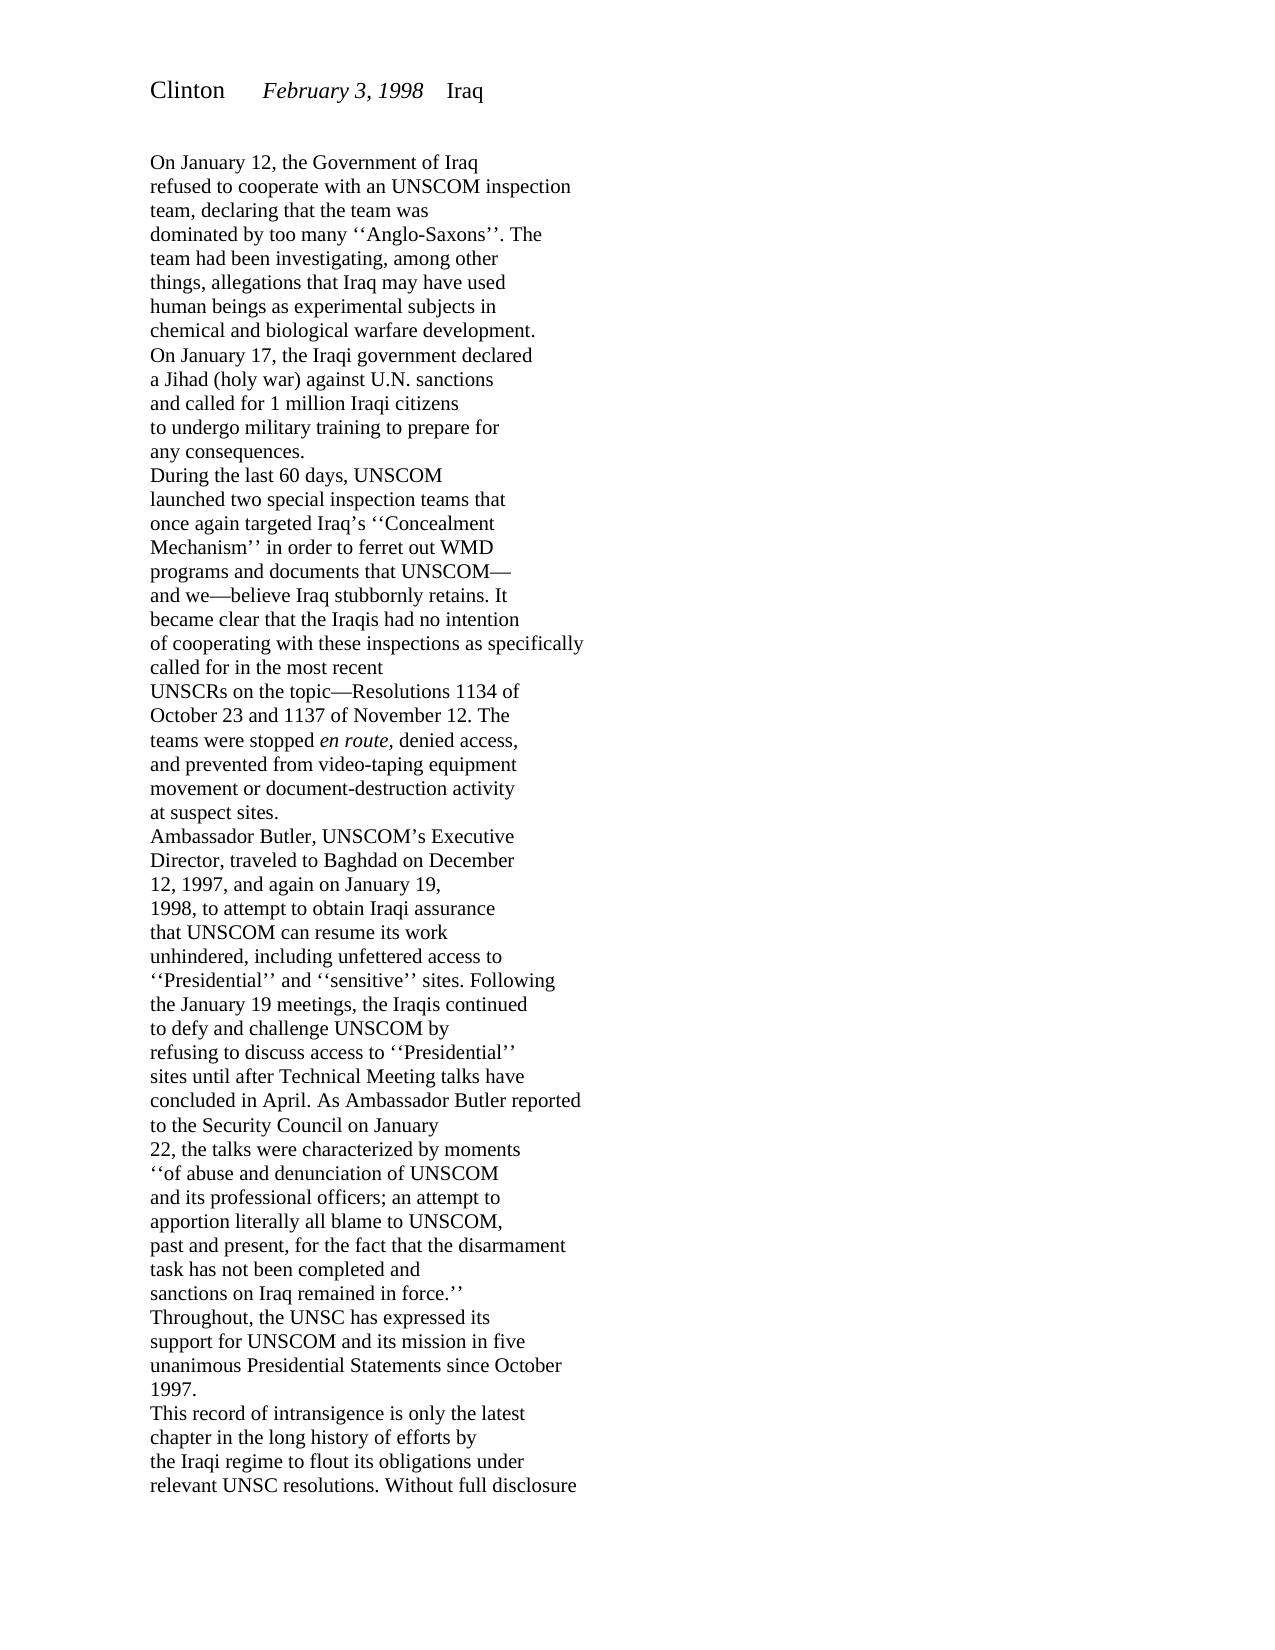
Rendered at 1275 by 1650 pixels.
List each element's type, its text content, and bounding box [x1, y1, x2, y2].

text chapter in the long history of efforts by [150, 1425, 1125, 1449]
text of cooperating with these inspections as specifically [150, 631, 1125, 655]
text concluded in April. As Ambassador Butler reported [150, 1088, 1125, 1112]
text refused to cooperate with an UNSCOM inspection [150, 174, 1125, 198]
text chemical and biological warfare development. [150, 318, 1125, 342]
text the Iraqi regime to flout its obligations under [150, 1449, 1125, 1473]
text became clear that the Iraqis had no intention [150, 607, 1125, 631]
text a Jihad (holy war) against U.N. sanctions [150, 367, 1125, 391]
text 22, the talks were characterized by moments [150, 1137, 1125, 1161]
text and called for 1 million Iraqi citizens [150, 391, 1125, 415]
text October 23 and 1137 of November 12. The [150, 703, 1125, 727]
text once again targeted Iraq’s ‘‘Concealment [150, 511, 1125, 535]
text dominated by too many ‘‘Anglo-Saxons’’. The [150, 222, 1125, 246]
text task has not been completed and [150, 1257, 1125, 1281]
text to undergo military training to prepare for [150, 415, 1125, 439]
text programs and documents that UNSCOM— [150, 559, 1125, 583]
text This record of intransigence is only the latest [150, 1401, 1125, 1425]
text any consequences. [150, 439, 1125, 463]
text During the last 60 days, UNSCOM [150, 463, 1125, 487]
text movement or document-destruction activity [150, 776, 1125, 800]
text launched two special inspection teams that [150, 487, 1125, 511]
text teams were stopped en route, denied access, [150, 727, 1125, 752]
text UNSCRs on the topic—Resolutions 1134 of [150, 679, 1125, 703]
text unanimous Presidential Statements since October [150, 1353, 1125, 1377]
text that UNSCOM can resume its work [150, 920, 1125, 944]
text relevant UNSC resolutions. Without full disclosure [150, 1473, 1125, 1497]
text 1998, to attempt to obtain Iraqi assurance [150, 896, 1125, 920]
text apportion literally all blame to UNSCOM, [150, 1209, 1125, 1233]
text Mechanism’’ in order to ferret out WMD [150, 535, 1125, 559]
text ‘‘Presidential’’ and ‘‘sensitive’’ sites. Following [150, 968, 1125, 992]
text support for UNSCOM and its mission in five [150, 1329, 1125, 1353]
text Director, traveled to Baghdad on December [150, 848, 1125, 872]
text refusing to discuss access to ‘‘Presidential’’ [150, 1040, 1125, 1064]
text and we—believe Iraq stubbornly retains. It [150, 583, 1125, 607]
text sanctions on Iraq remained in force.’’ [150, 1281, 1125, 1305]
text and its professional officers; an attempt to [150, 1185, 1125, 1209]
text sites until after Technical Meeting talks have [150, 1064, 1125, 1088]
text On January 17, the Iraqi government declared [150, 342, 1125, 367]
text 12, 1997, and again on January 19, [150, 872, 1125, 896]
text team, declaring that the team was [150, 198, 1125, 222]
text the January 19 meetings, the Iraqis continued [150, 992, 1125, 1016]
text things, allegations that Iraq may have used [150, 270, 1125, 294]
text ‘‘of abuse and denunciation of UNSCOM [150, 1161, 1125, 1185]
text 1997. [150, 1377, 1125, 1401]
text at suspect sites. [150, 800, 1125, 824]
text Throughout, the UNSC has expressed its [150, 1305, 1125, 1329]
text human beings as experimental subjects in [150, 294, 1125, 318]
text On January 12, the Government of Iraq [150, 150, 1125, 174]
text to the Security Council on January [150, 1112, 1125, 1137]
text team had been investigating, among other [150, 246, 1125, 270]
text called for in the most recent [150, 655, 1125, 679]
text unhindered, including unfettered access to [150, 944, 1125, 968]
text Ambassador Butler, UNSCOM’s Executive [150, 824, 1125, 848]
text and prevented from video-taping equipment [150, 752, 1125, 776]
text to defy and challenge UNSCOM by [150, 1016, 1125, 1040]
text past and present, for the fact that the disarmament [150, 1233, 1125, 1257]
